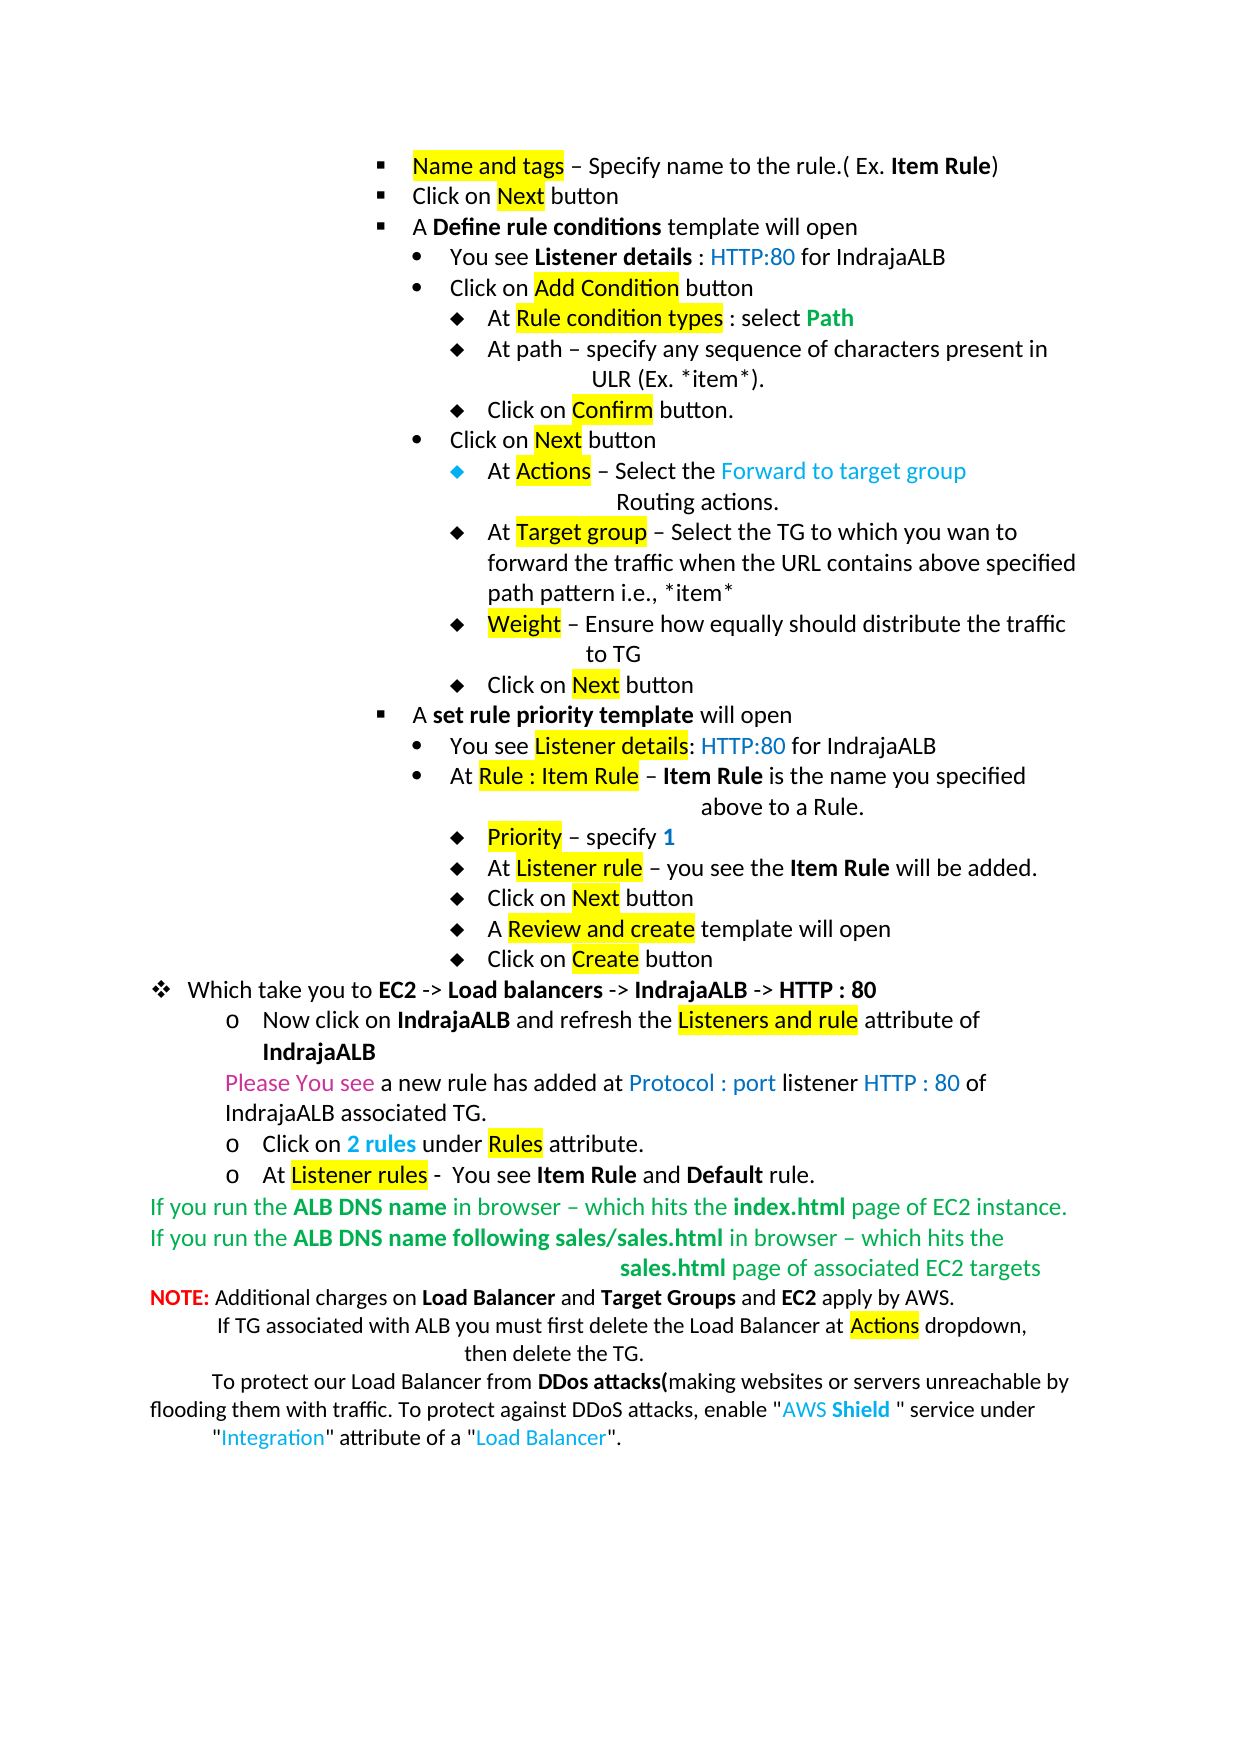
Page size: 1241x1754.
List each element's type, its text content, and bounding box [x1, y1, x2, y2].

list A Review and create template will open [695, 913, 1090, 943]
list At Listener rule – you see the Item Rule will be added. [643, 852, 1090, 882]
list At Target group – Select the TG to which you wan to forward the traffic when the URL contains above specified path pattern i.e., *item* [450, 516, 1090, 608]
list Name and tags – Specify name to the rule.( Ex. Item Rule) [564, 150, 1090, 181]
text If you run the ALB DNS name in browser – which hits the index.html page of EC2 instance. [150, 1191, 1090, 1222]
text then delete the TG. [150, 1339, 1090, 1367]
list Click on Add Condition button [412, 272, 534, 303]
text If TG associated with ALB you must first delete the Load Balancer at Actions dropdown, [150, 1311, 850, 1339]
list At Rule condition types : select Path [723, 303, 1090, 333]
list Click on Next button [450, 669, 572, 699]
list Click on Add Condition button [679, 272, 1090, 303]
text ULR (Ex. *item*). [450, 364, 1090, 394]
list At Listener rules - You see Item Rule and Default rule. [225, 1160, 1090, 1191]
list Click on Next button [375, 181, 497, 211]
list You see Listener details : HTTP:80 for IndrajaALB [412, 242, 1090, 272]
text sales.html page of associated EC2 targets [150, 1252, 1090, 1283]
list You see Listener details: HTTP:80 for IndrajaALB [412, 730, 535, 760]
list Click on Next button [412, 425, 534, 455]
list At Actions – Select the Forward to target group [591, 455, 1090, 486]
list Click on Next button [545, 181, 1090, 211]
text To protect our Load Balancer from DDos attacks(making websites or servers unreachable by flooding them with traffic. To protect against DDoS attacks, enable "AWS Shield " service under [150, 1367, 1090, 1423]
text to TG [450, 638, 1090, 669]
list At Rule : Item Rule – Item Rule is the name you specified [639, 760, 1090, 791]
text NOTE: Additional charges on Load Balancer and Target Groups and EC2 apply by AWS. [150, 1283, 1090, 1311]
list Click on Create button [450, 943, 1090, 974]
list Weight – Ensure how equally should distribute the traffic [561, 608, 1090, 638]
list A Define rule conditions template will open [375, 211, 1090, 242]
list Now click on IndrajaALB and refresh the Listeners and rule attribute of IndrajaALB [225, 1004, 1090, 1067]
list Which take you to EC2 -> Load balancers -> IndrajaALB -> HTTP : 80 [150, 974, 1090, 1004]
list You see Listener details: HTTP:80 for IndrajaALB [688, 730, 1090, 760]
list Click on Confirm button. [450, 394, 572, 425]
text Routing actions. [412, 486, 1090, 516]
list A set rule priority template will open [375, 699, 1090, 730]
text If you run the ALB DNS name following sales/sales.html in browser – which hits the [150, 1222, 1090, 1252]
list Click on Next button [450, 882, 1090, 913]
list At path – specify any sequence of characters present in [450, 333, 1090, 364]
list Click on Next button [620, 669, 1090, 699]
text above to a Rule. [412, 791, 1090, 821]
list Click on Next button [582, 425, 1090, 455]
list Click on Confirm button. [653, 394, 1090, 425]
text "Integration" attribute of a "Load Balancer". [150, 1423, 1090, 1451]
text Please You see a new rule has added at Protocol : port listener HTTP : 80 of IndrajaALB associated TG. [225, 1067, 1090, 1128]
list Priority – specify 1 [562, 821, 1090, 852]
list Click on 2 rules under Rules attribute. [225, 1128, 1090, 1160]
